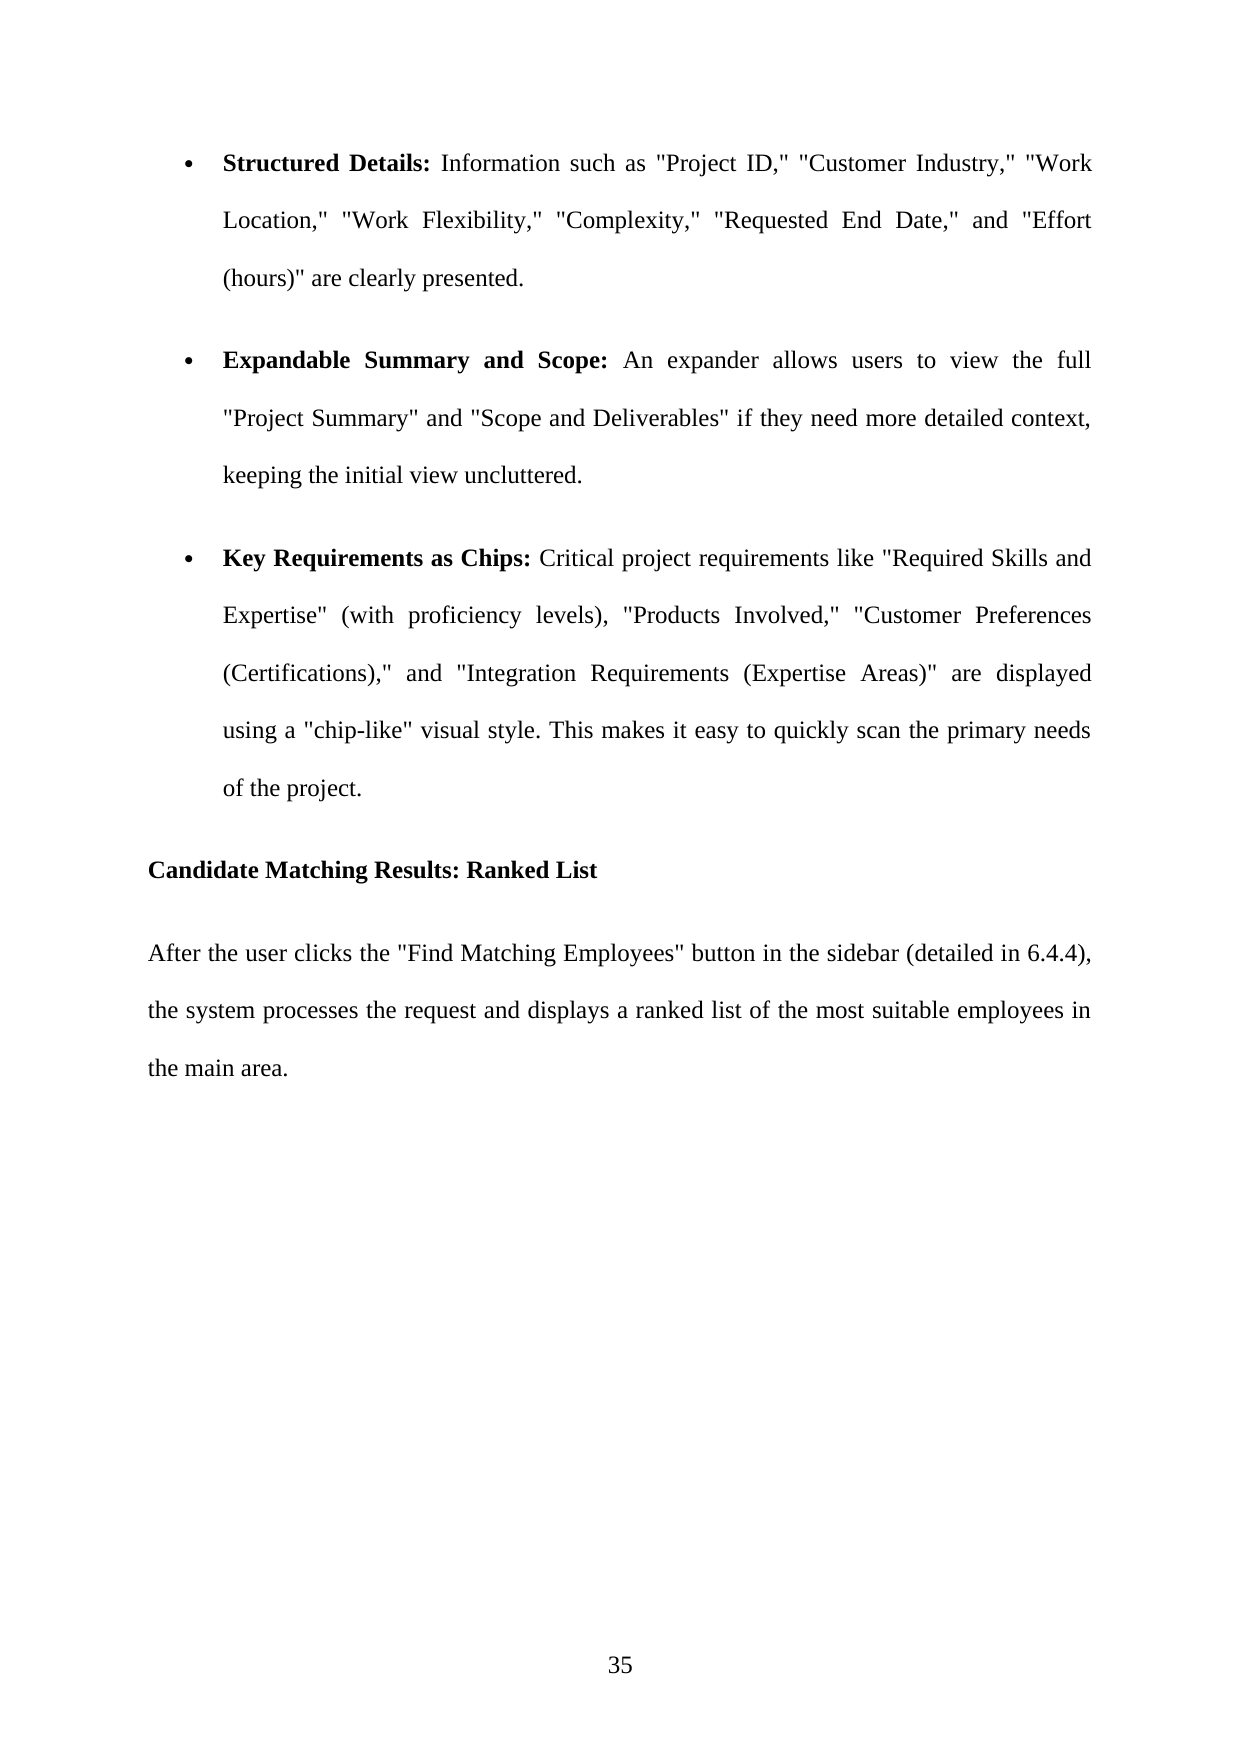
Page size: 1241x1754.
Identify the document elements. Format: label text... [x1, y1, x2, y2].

list Key Requirements as Chips: Critical project requirements like "Required Skills and Expertise" (with proficiency levels), "Products Involved," "Customer Preferences (Certifications)," and "Integration Requirements (Expertise Areas)" are displayed using a "chip-like" visual style. This makes it easy to quickly scan the primary needs of the project. [185, 543, 1093, 801]
text After the user clicks the "Find Matching Employees" button in the sidebar (detailed in 6.4.4), the system processes the request and displays a ranked list of the most suitable employees in the main area. [148, 938, 1093, 1081]
list Expandable Summary and Scope: An expander allows users to view the full "Project Summary" and "Scope and Deliverables" if they need more detailed context, keeping the initial view uncluttered. [185, 345, 1093, 489]
list Structured Details: Information such as "Project ID," "Customer Industry," "Work Location," "Work Flexibility," "Complexity," "Requested End Date," and "Effort (hours)" are clearly presented. [185, 148, 1093, 291]
text Candidate Matching Results: Ranked List [148, 855, 1093, 884]
